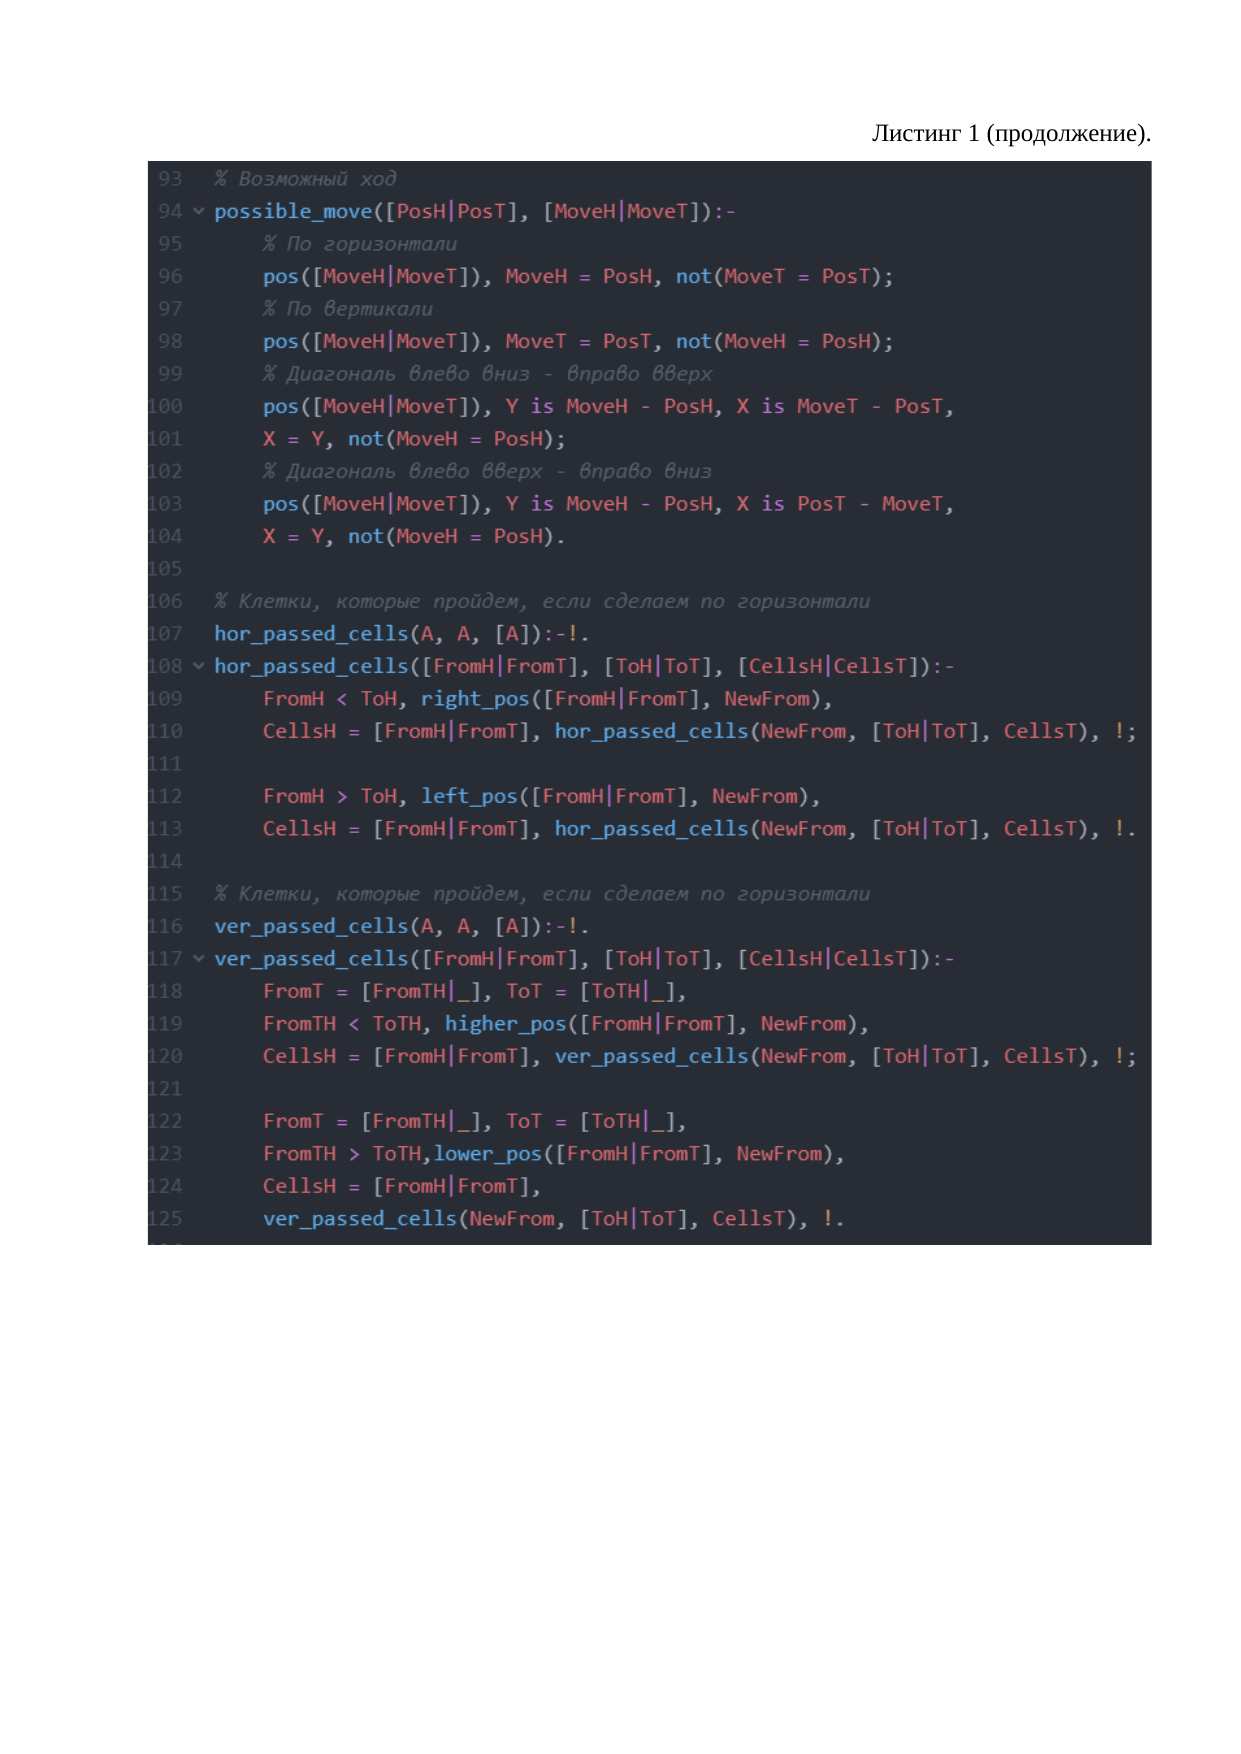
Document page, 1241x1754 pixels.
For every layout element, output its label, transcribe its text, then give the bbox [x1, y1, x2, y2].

picture [147, 161, 1152, 1245]
text Листинг 1 (продолжение). [148, 118, 1152, 147]
